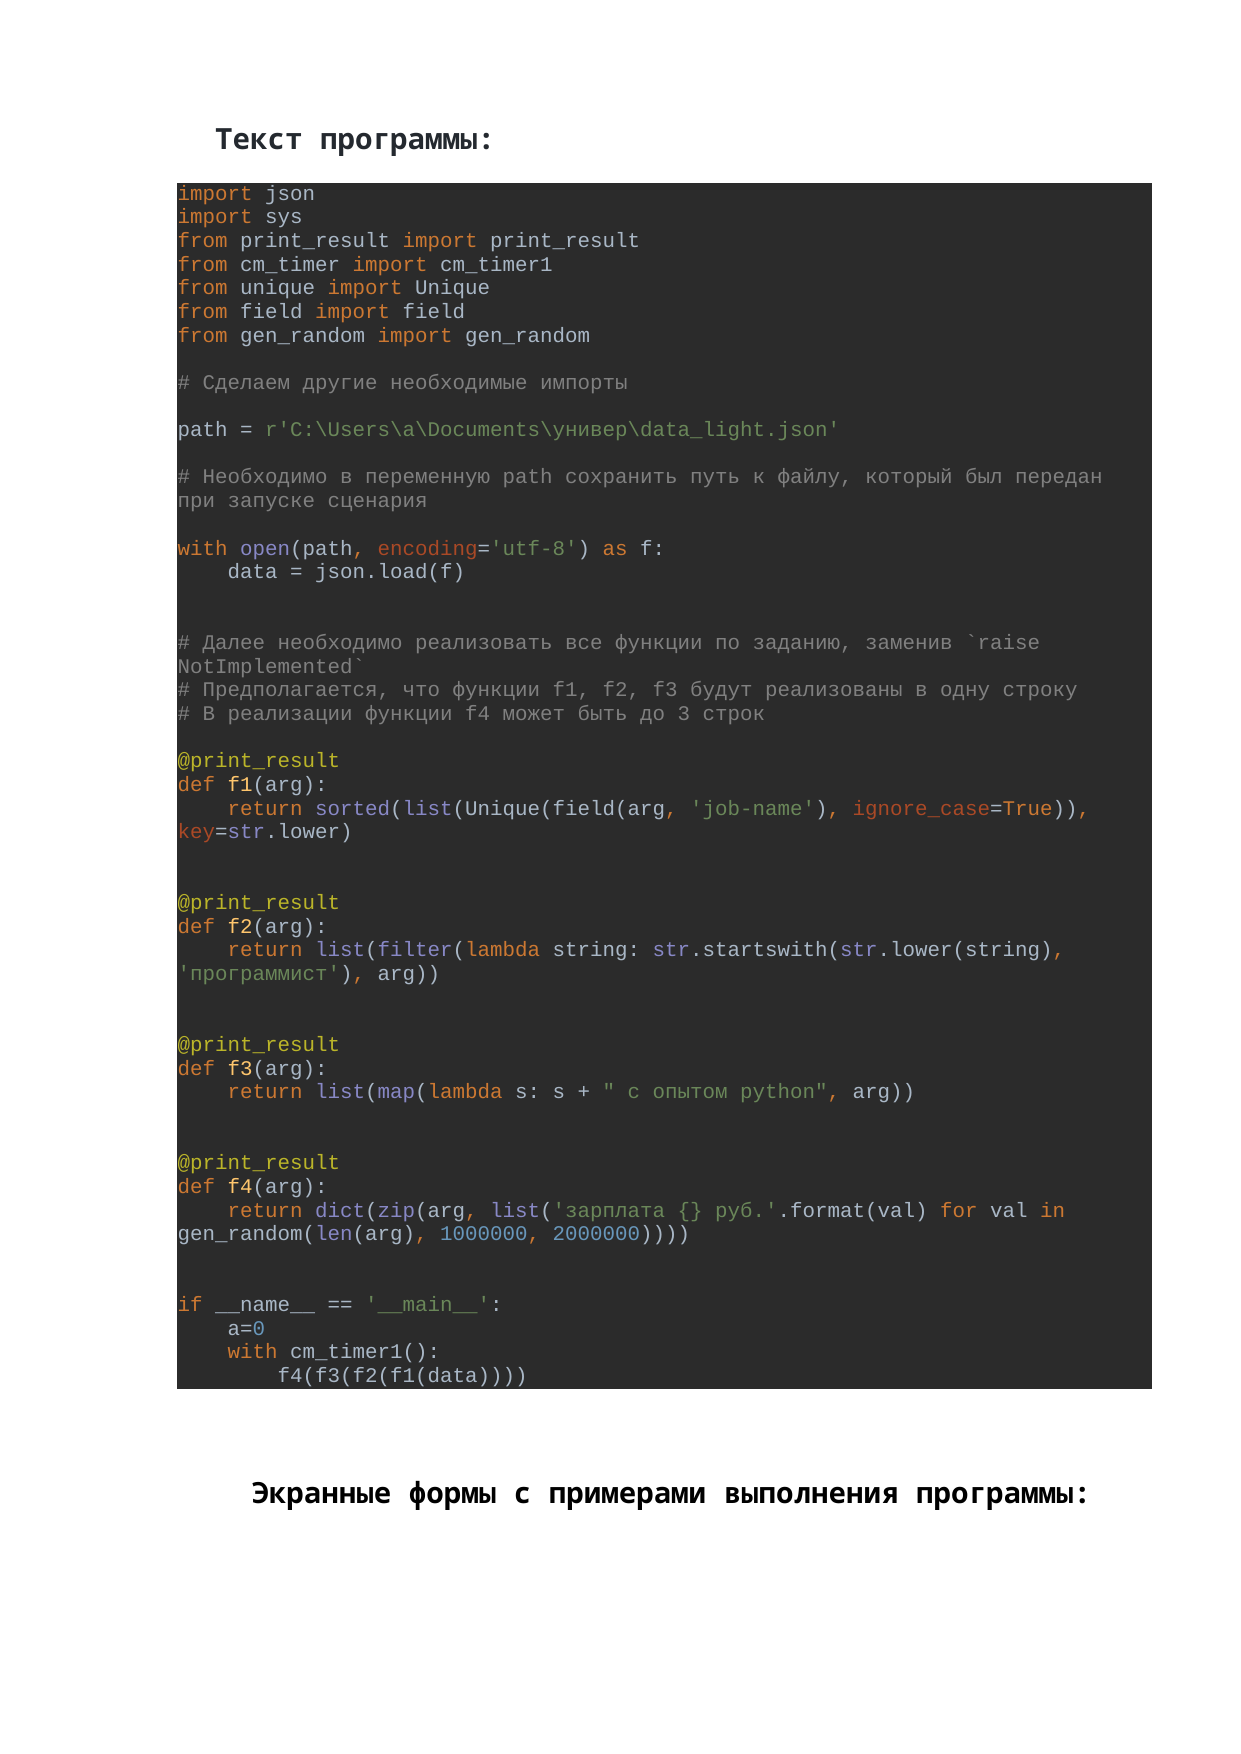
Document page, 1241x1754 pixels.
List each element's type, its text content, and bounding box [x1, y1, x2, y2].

text import json import sys from print_result import print_result from cm_timer import cm_timer1 from unique import Unique from field import field from gen_random import gen_random # Сделаем другие необходимые импорты path = r'C:\Users\а\Documents\универ\data_light.json' # Необходимо в переменную path сохранить путь к файлу, который был передан при запуске сценария with open(path, encoding='utf-8') as f: data = json.load(f) # Далее необходимо реализовать все функции по заданию, заменив `raise NotImplemented` # Предполагается, что функции f1, f2, f3 будут реализованы в одну строку # В реализации функции f4 может быть до 3 строк @print_result def f1(arg): return sorted(list(Unique(field(arg, 'job-name'), ignore_case=True)), key=str.lower) @print_result def f2(arg): return list(filter(lambda string: str.startswith(str.lower(string), 'программист'), arg)) @print_result def f3(arg): return list(map(lambda s: s + " с опытом python", arg)) @print_result def f4(arg): return dict(zip(arg, list('зарплата {} руб.'.format(val) for val in gen_random(len(arg), 1000000, 2000000)))) if __name__ == '__main__': a=0 with cm_timer1(): f4(f3(f2(f1(data)))) [177, 183, 1152, 1389]
text Экранные формы с примерами выполнения программы: [177, 1473, 1152, 1512]
text Текст программы: [177, 118, 1152, 158]
